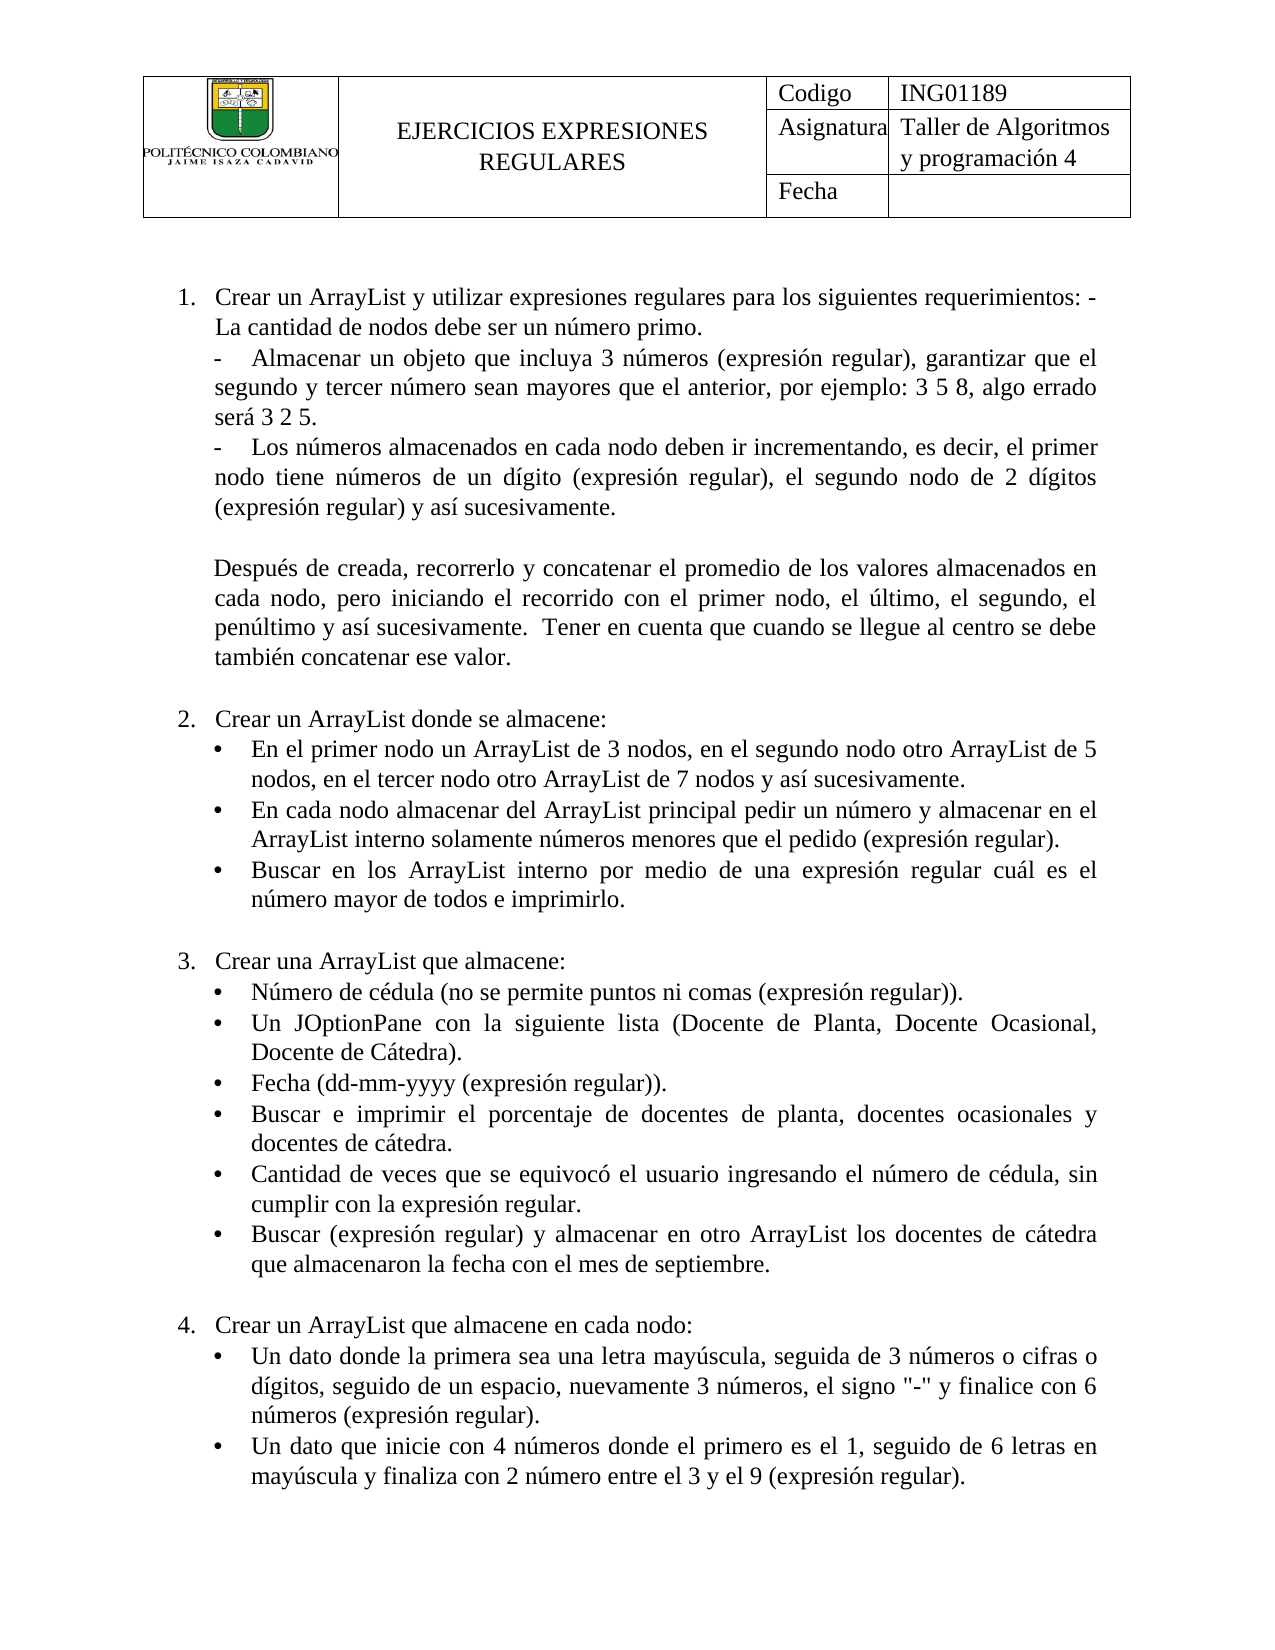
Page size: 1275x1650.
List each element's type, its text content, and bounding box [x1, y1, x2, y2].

list Crear una ArrayList que almacene: [177, 946, 1098, 975]
table_header EJERCICIOS EXPRESIONES REGULARES [339, 77, 766, 217]
list Un dato que inicie con 4 números donde el primero es el 1, seguido de 6 letras en mayúscula y finaliza con 2 número entre el 3 y el 9 (expresión regular). [213, 1431, 1098, 1489]
list Número de cédula (no se permite puntos ni comas (expresión regular)). [213, 977, 1098, 1006]
list Un dato donde la primera sea una letra mayúscula, seguida de 3 números o cifras o dígitos, seguido de un espacio, nuevamente 3 números, el signo "-" y finalice con 6 números (expresión regular). [213, 1341, 1098, 1429]
table_cell Fecha [767, 175, 888, 217]
list Cantidad de veces que se equivocó el usuario ingresando el número de cédula, sin cumplir con la expresión regular. [213, 1159, 1098, 1217]
picture [142, 78, 338, 165]
list Los números almacenados en cada nodo deben ir incrementando, es decir, el primer nodo tiene números de un dígito (expresión regular), el segundo nodo de 2 dígitos (expresión regular) y así sucesivamente. [213, 432, 1098, 520]
table_cell Asignatura [767, 110, 888, 174]
list Crear un ArrayList donde se almacene: [177, 704, 1098, 732]
list Buscar en los ArrayList interno por medio de una expresión regular cuál es el número mayor de todos e imprimirlo. [213, 855, 1098, 913]
table_cell [889, 175, 1130, 217]
table_header ING01189 [889, 77, 1130, 109]
text Después de creada, recorrerlo y concatenar el promedio de los valores almacenados en cada nodo, pero iniciando el recorrido con el primer nodo, el último, el segundo, el penúltimo y así sucesivamente. Tener en cuenta que cuando se llegue al centro se debe también concatenar ese valor. [213, 553, 1098, 671]
list Crear un ArrayList y utilizar expresiones regulares para los siguientes requerimientos: - La cantidad de nodos debe ser un número primo. [177, 282, 1098, 341]
list Buscar (expresión regular) y almacenar en otro ArrayList los docentes de cátedra que almacenaron la fecha con el mes de septiembre. [213, 1219, 1098, 1278]
list Fecha (dd-mm-yyyy (expresión regular)). [213, 1068, 1098, 1097]
list En el primer nodo un ArrayList de 3 nodos, en el segundo nodo otro ArrayList de 5 nodos, en el tercer nodo otro ArrayList de 7 nodos y así sucesivamente. [213, 734, 1098, 793]
table_header Codigo [767, 77, 888, 109]
list Un JOptionPane con la siguiente lista (Docente de Planta, Docente Ocasional, Docente de Cátedra). [213, 1008, 1098, 1066]
table_cell Taller de Algoritmos y programación 4 [889, 110, 1130, 174]
list Buscar e imprimir el porcentaje de docentes de planta, docentes ocasionales y docentes de cátedra. [213, 1099, 1098, 1157]
list Almacenar un objeto que incluya 3 números (expresión regular), garantizar que el segundo y tercer número sean mayores que el anterior, por ejemplo: 3 5 8, algo errado será 3 2 5. [213, 343, 1098, 431]
list Crear un ArrayList que almacene en cada nodo: [177, 1311, 1098, 1339]
table_header [144, 165, 338, 217]
list En cada nodo almacenar del ArrayList principal pedir un número y almacenar en el ArrayList interno solamente números menores que el pedido (expresión regular). [213, 794, 1098, 853]
